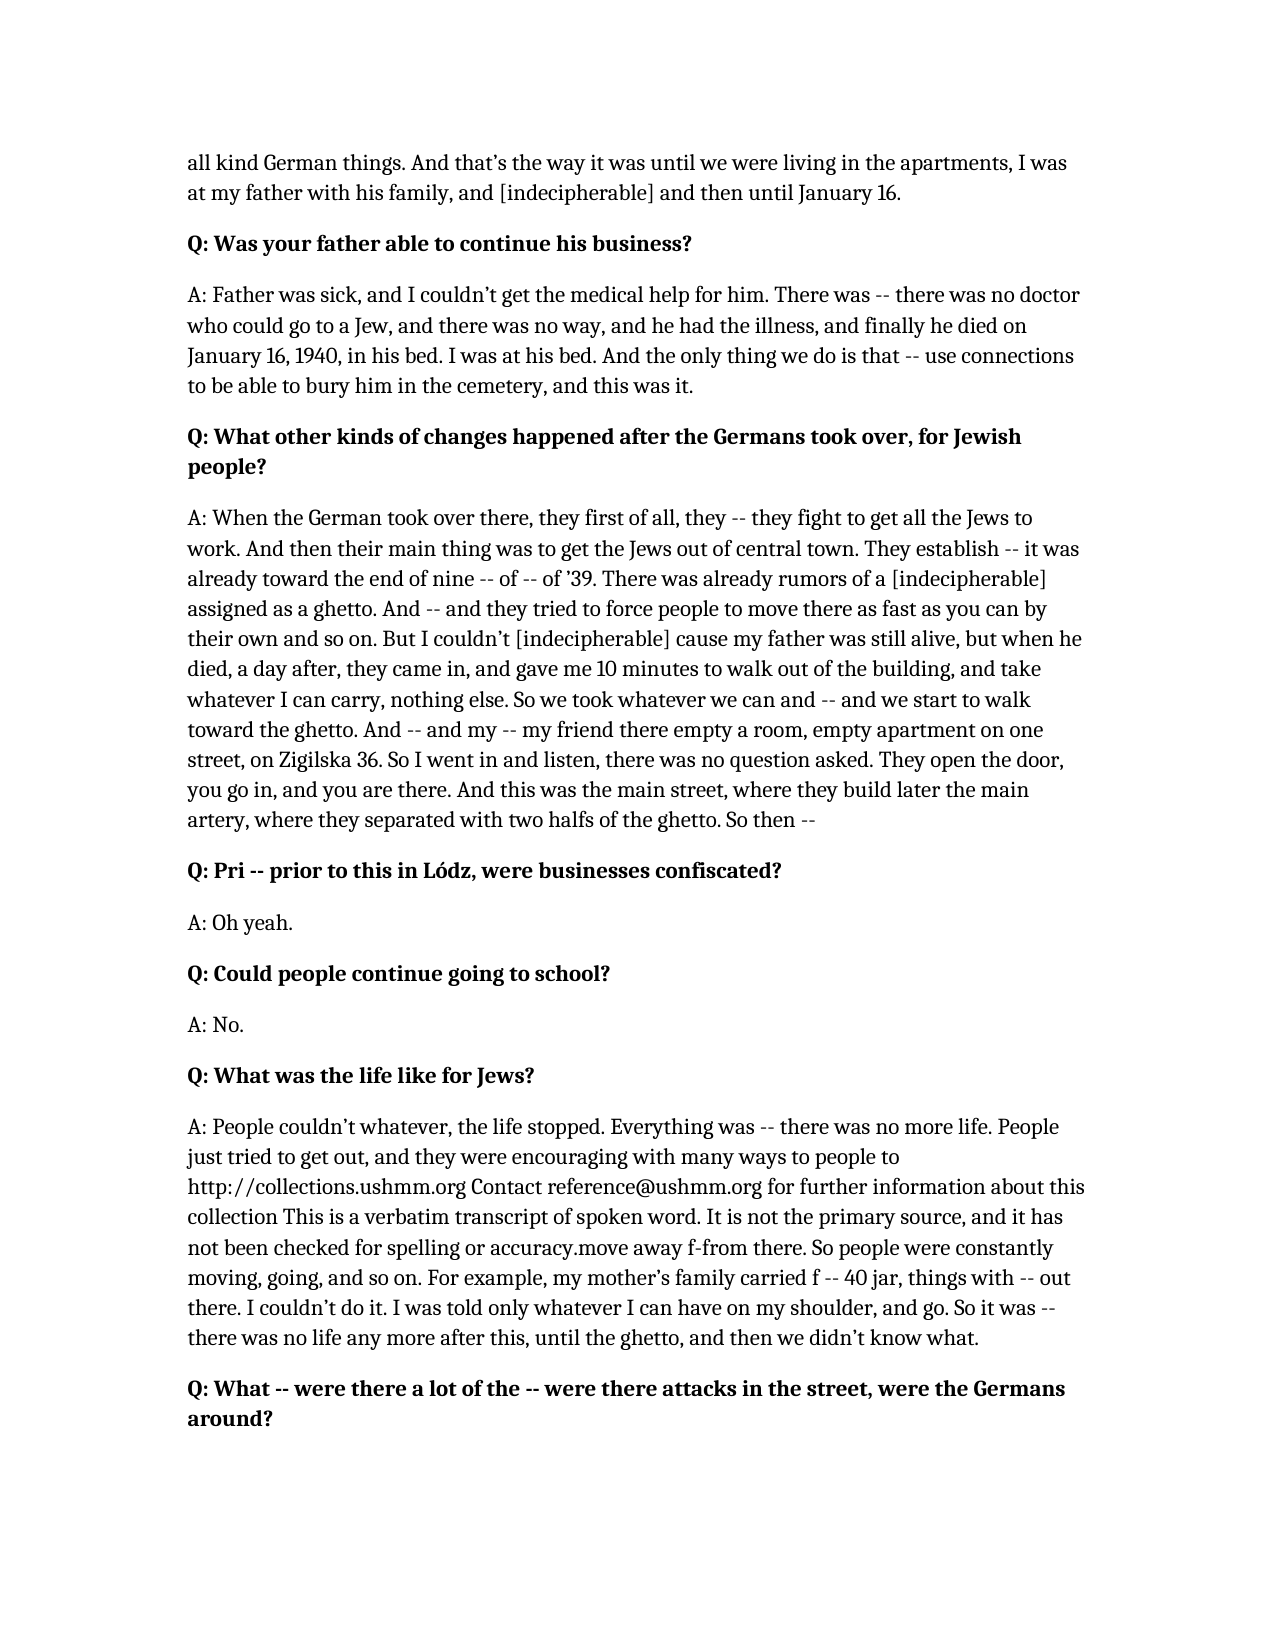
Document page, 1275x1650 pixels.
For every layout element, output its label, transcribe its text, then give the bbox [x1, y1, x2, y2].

text Q: Was your father able to continue his business? [187, 231, 1087, 258]
text Q: Pri -- prior to this in Lódz, were businesses confiscated? [187, 858, 1087, 885]
text Q: Could people continue going to school? [187, 960, 1087, 987]
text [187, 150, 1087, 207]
text A: When the German took over there, they first of all, they -- they fight to get all the Jews to work. And then their main thing was to get the Jews out of central town. They establish -- it was already toward the end of nine -- of -- of ’39. There was already rumors of a [indecipherable] assigned as a ghetto. And -- and they tried to force people to move there as fast as you can by their own and so on. But I couldn’t [indecipherable] cause my father was still alive, but when he died, a day after, they came in, and gave me 10 minutes to walk out of the building, and take whatever I can carry, nothing else. So we took whatever we can and -- and we start to walk toward the ghetto. And -- and my -- my friend there empty a room, empty apartment on one street, on Zigilska 36. So I went in and listen, there was no question asked. They open the door, you go in, and you are there. And this was the main street, where they build later the main artery, where they separated with two halfs of the ghetto. So then -- [187, 505, 1087, 834]
text Q: What -- were there a lot of the -- were there attacks in the street, were the Germans around? [187, 1376, 1087, 1433]
text Q: What was the life like for Jews? [187, 1062, 1087, 1089]
text A: People couldn’t whatever, the life stopped. Everything was -- there was no more life. People just tried to get out, and they were encouraging with many ways to people to http://collections.ushmm.org Contact reference@ushmm.org for further information about this collection This is a verbatim transcript of spoken word. It is not the primary source, and it has not been checked for spelling or accuracy.move away f-from there. So people were constantly moving, going, and so on. For example, my mother’s family carried f -- 40 jar, things with -- out there. I couldn’t do it. I was told only whatever I can have on my shoulder, and go. So it was -- there was no life any more after this, until the ghetto, and then we didn’t know what. [187, 1113, 1087, 1351]
text A: Father was sick, and I couldn’t get the medical help for him. There was -- there was no doctor who could go to a Jew, and there was no way, and he had the illness, and finally he died on January 16, 1940, in his bed. I was at his bed. And the only thing we do is that -- use connections to be able to bury him in the cemetery, and this was it. [187, 282, 1087, 399]
text A: No. [187, 1011, 1087, 1038]
text A: Oh yeah. [187, 909, 1087, 936]
text Q: What other kinds of changes happened after the Germans took over, for Jewish people? [187, 424, 1087, 481]
